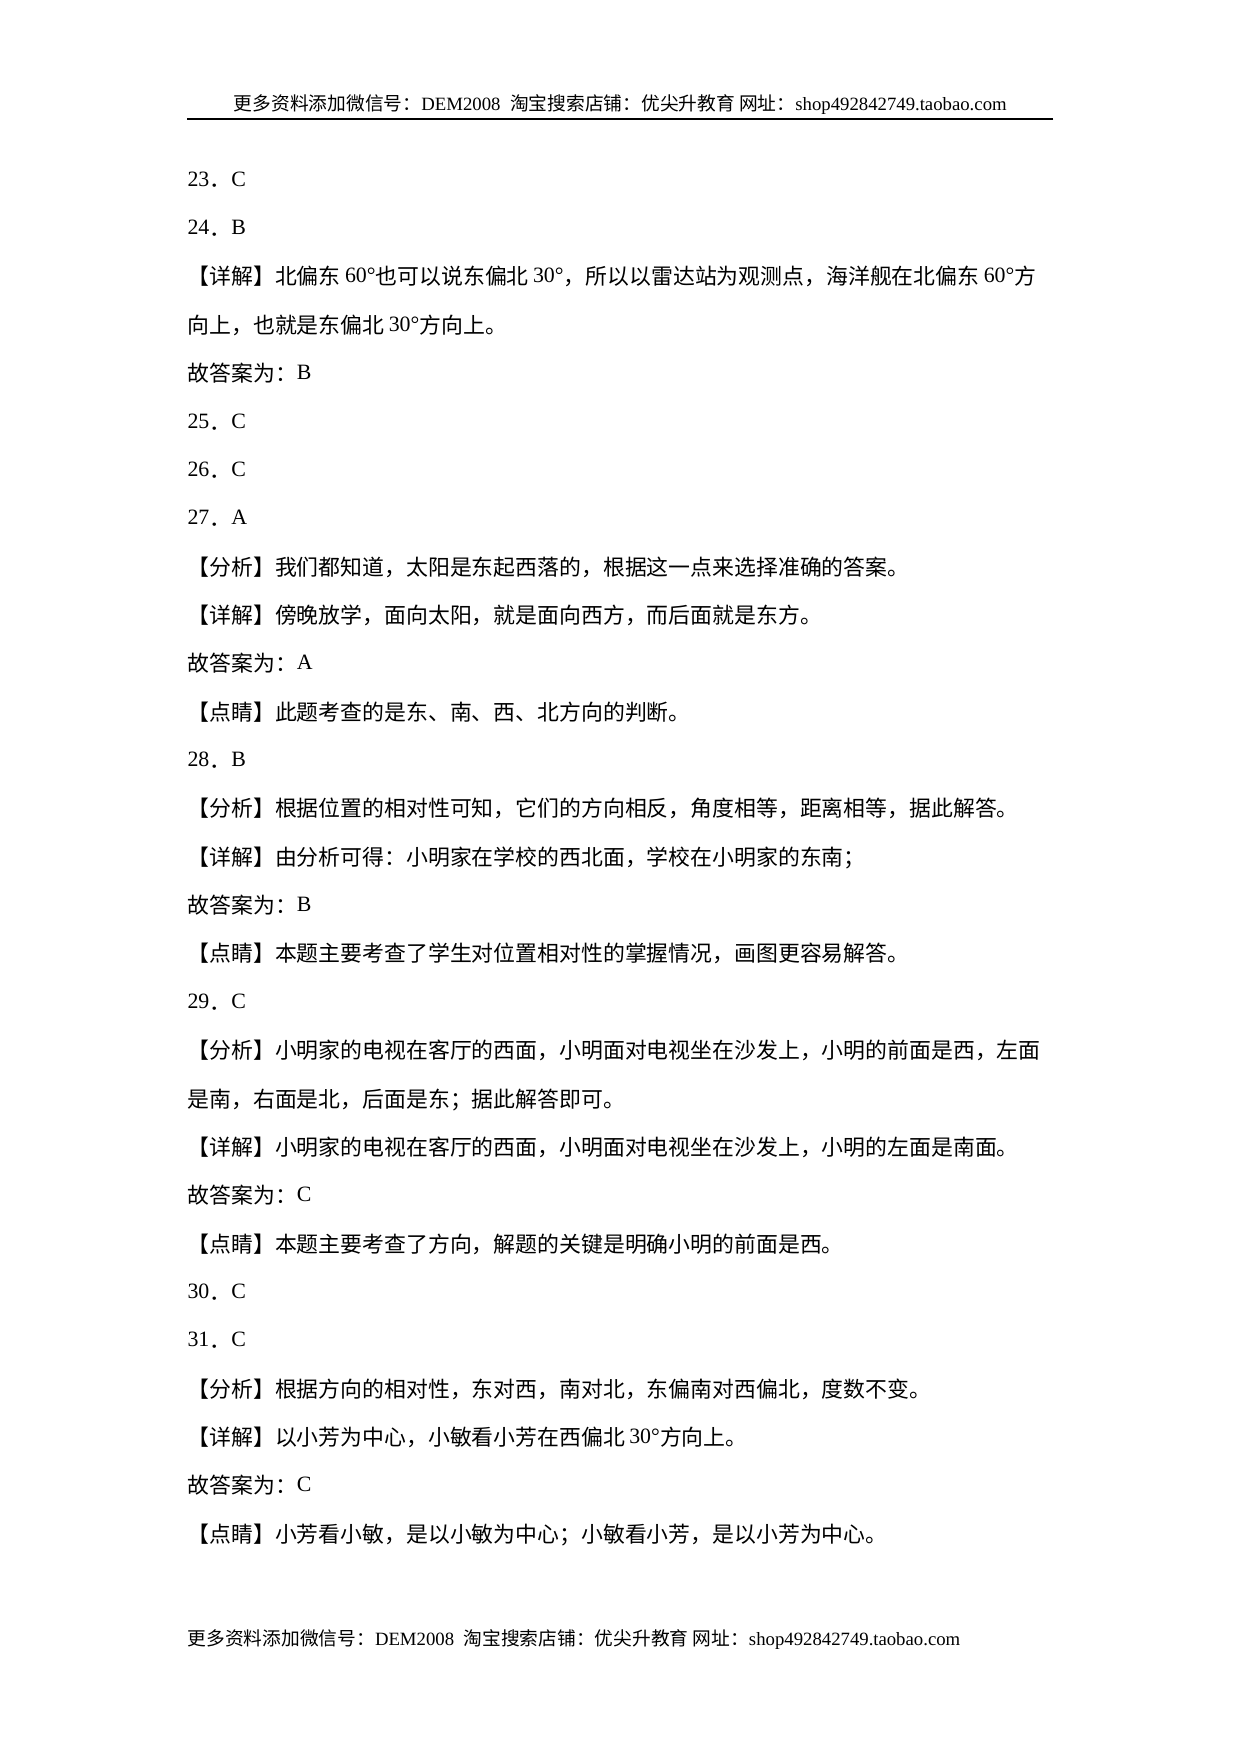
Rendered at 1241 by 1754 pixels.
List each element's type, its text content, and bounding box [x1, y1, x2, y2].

text 26．C [187, 452, 1053, 485]
text 【分析】我们都知道，太阳是东起西落的，根据这一点来选择准确的答案。 [187, 549, 1053, 582]
text 【详解】小明家的电视在客厅的西面，小明面对电视坐在沙发上，小明的左面是南面。 [187, 1129, 1053, 1162]
text 【分析】根据位置的相对性可知，它们的方向相反，角度相等，距离相等，据此解答。 [187, 791, 1053, 823]
text 【详解】由分析可得：小明家在学校的西北面，学校在小明家的东南； [187, 839, 1053, 872]
text 故答案为：B [187, 356, 1053, 388]
text 27．A [187, 501, 1053, 533]
text 25．C [187, 404, 1053, 437]
text 【点睛】本题主要考查了方向，解题的关键是明确小明的前面是西。 [187, 1226, 1053, 1259]
text 【分析】小明家的电视在客厅的西面，小明面对电视坐在沙发上，小明的前面是西，左面是南，右面是北，后面是东；据此解答即可。 [187, 1032, 1053, 1114]
text 故答案为：B [187, 887, 1053, 920]
text 【点睛】小芳看小敏，是以小敏为中心；小敏看小芳，是以小芳为中心。 [187, 1516, 1053, 1549]
text 【点睛】本题主要考查了学生对位置相对性的掌握情况，画图更容易解答。 [187, 936, 1053, 968]
text 28．B [187, 742, 1053, 775]
text 30．C [187, 1274, 1053, 1307]
text 【分析】根据方向的相对性，东对西，南对北，东偏南对西偏北，度数不变。 [187, 1371, 1053, 1404]
text 故答案为：A [187, 646, 1053, 678]
text 23．C [187, 162, 1053, 194]
text 【点睛】此题考查的是东、南、西、北方向的判断。 [187, 694, 1053, 727]
text 故答案为：C [187, 1468, 1053, 1500]
text 故答案为：C [187, 1178, 1053, 1210]
text 【详解】傍晚放学，面向太阳，就是面向西方，而后面就是东方。 [187, 597, 1053, 630]
text 24．B [187, 210, 1053, 243]
text 31．C [187, 1323, 1053, 1355]
text 29．C [187, 984, 1053, 1017]
text 【详解】以小芳为中心，小敏看小芳在西偏北30°方向上。 [187, 1419, 1053, 1452]
text 【详解】北偏东60°也可以说东偏北30°，所以以雷达站为观测点，海洋舰在北偏东60°方向上，也就是东偏北30°方向上。 [187, 259, 1053, 340]
